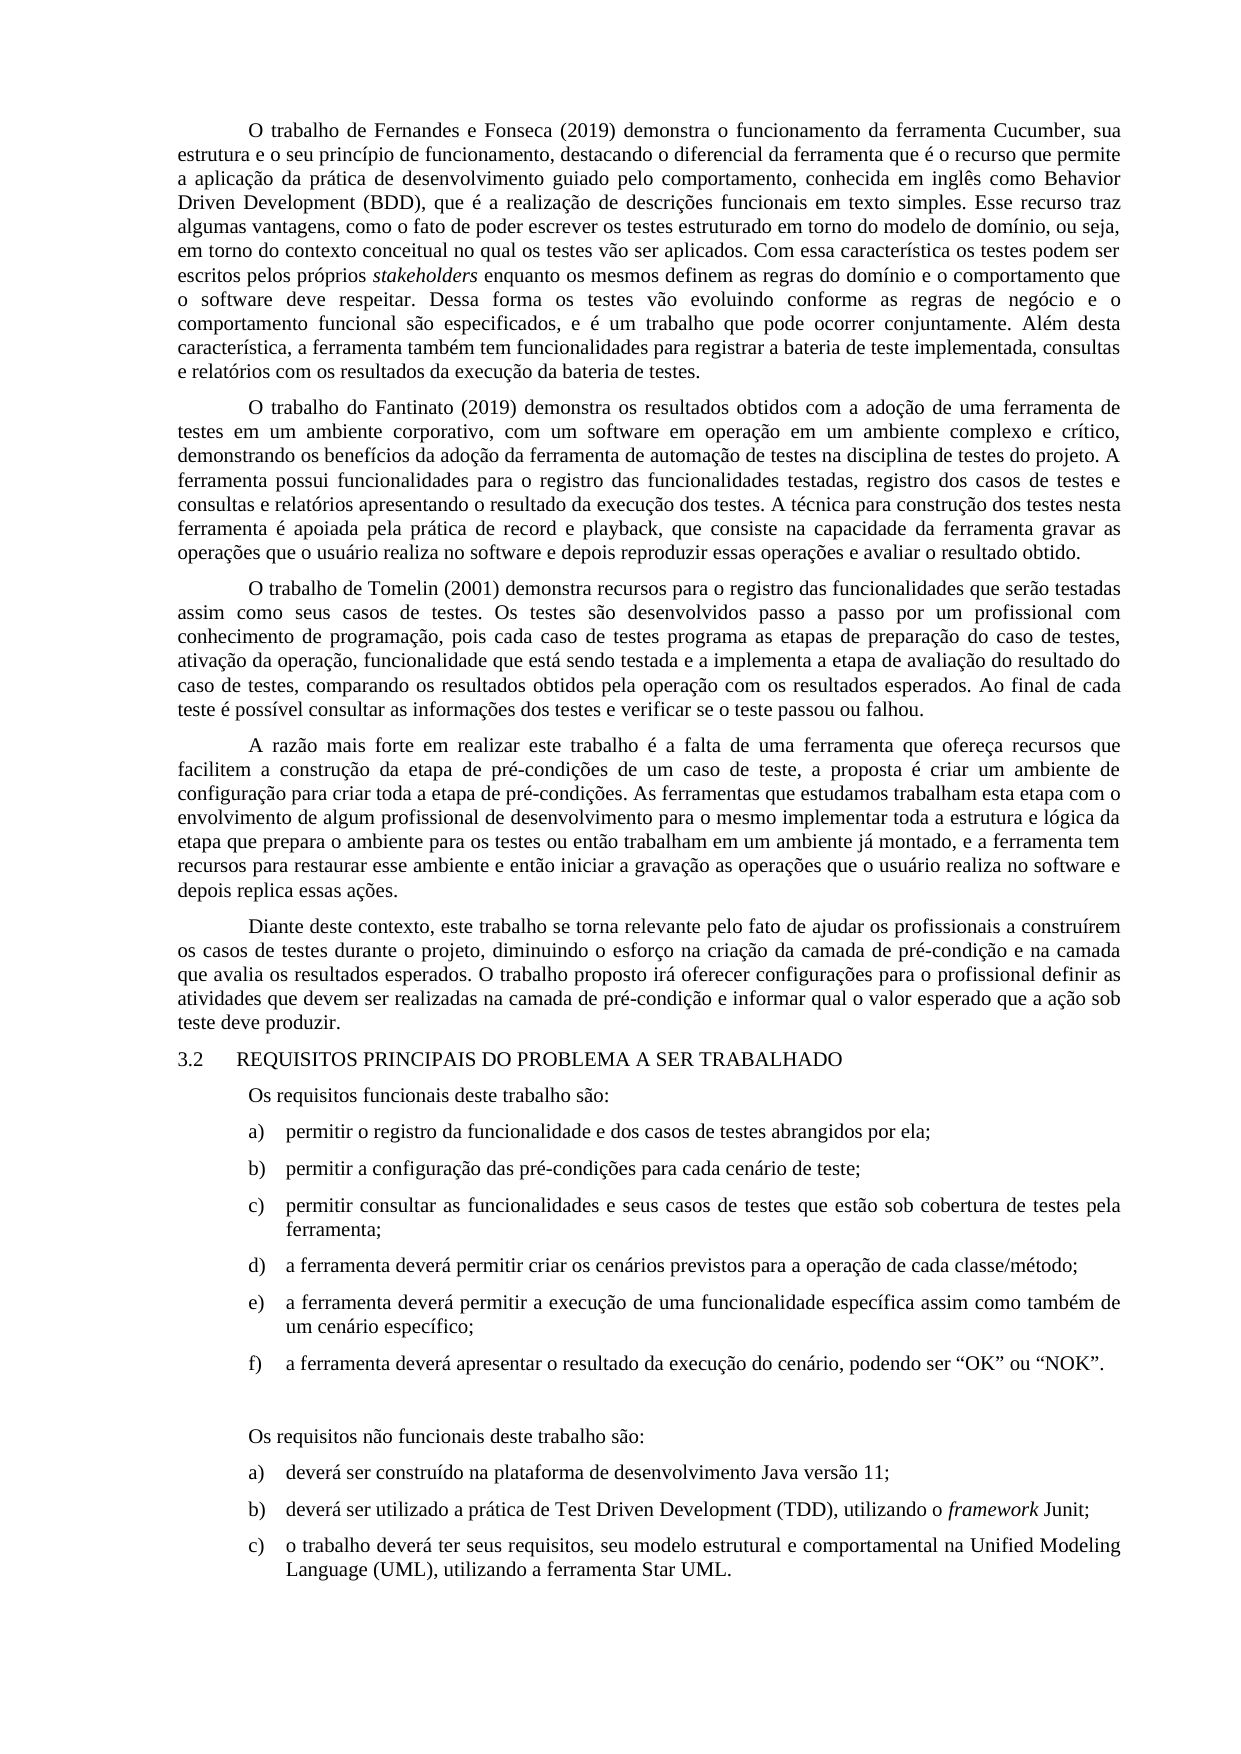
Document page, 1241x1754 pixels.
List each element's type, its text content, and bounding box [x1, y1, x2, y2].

list permitir consultar as funcionalidades e seus casos de testes que estão sob cobertura de testes pela ferramenta; [248, 1193, 1122, 1241]
subtitle REQUISITOS PRINCIPAIS DO PROBLEMA A SER TRABALHADO [177, 1047, 1122, 1071]
list deverá ser construído na plataforma de desenvolvimento Java versão 11; [248, 1460, 1122, 1484]
text O trabalho de Tomelin (2001) demonstra recursos para o registro das funcionalidades que serão testadas assim como seus casos de testes. Os testes são desenvolvidos passo a passo por um profissional com conhecimento de programação, pois cada caso de testes programa as etapas de preparação do caso de testes, ativação da operação, funcionalidade que está sendo testada e a implementa a etapa de avaliação do resultado do caso de testes, comparando os resultados obtidos pela operação com os resultados esperados. Ao final de cada teste é possível consultar as informações dos testes e verificar se o teste passou ou falhou. [177, 576, 1122, 721]
list permitir o registro da funcionalidade e dos casos de testes abrangidos por ela; [248, 1119, 1122, 1143]
text O trabalho de Fernandes e Fonseca (2019) demonstra o funcionamento da ferramenta Cucumber, sua estrutura e o seu princípio de funcionamento, destacando o diferencial da ferramenta que é o recurso que permite a aplicação da prática de desenvolvimento guiado pelo comportamento, conhecida em inglês como Behavior Driven Development (BDD), que é a realização de descrições funcionais em texto simples. Esse recurso traz algumas vantagens, como o fato de poder escrever os testes estruturado em torno do modelo de domínio, ou seja, em torno do contexto conceitual no qual os testes vão ser aplicados. Com essa característica os testes podem ser escritos pelos próprios stakeholders enquanto os mesmos definem as regras do domínio e o comportamento que o software deve respeitar. Dessa forma os testes vão evoluindo conforme as regras de negócio e o comportamento funcional são especificados, e é um trabalho que pode ocorrer conjuntamente. Além desta característica, a ferramenta também tem funcionalidades para registrar a bateria de teste implementada, consultas e relatórios com os resultados da execução da bateria de testes. [177, 118, 1122, 383]
list a ferramenta deverá permitir criar os cenários previstos para a operação de cada classe/método; [248, 1253, 1122, 1277]
list a ferramenta deverá permitir a execução de uma funcionalidade específica assim como também de um cenário específico; [248, 1290, 1122, 1338]
text A razão mais forte em realizar este trabalho é a falta de uma ferramenta que ofereça recursos que facilitem a construção da etapa de pré-condições de um caso de teste, a proposta é criar um ambiente de configuração para criar toda a etapa de pré-condições. As ferramentas que estudamos trabalham esta etapa com o envolvimento de algum profissional de desenvolvimento para o mesmo implementar toda a estrutura e lógica da etapa que prepara o ambiente para os testes ou então trabalham em um ambiente já montado, e a ferramenta tem recursos para restaurar esse ambiente e então iniciar a gravação as operações que o usuário realiza no software e depois replica essas ações. [177, 733, 1122, 902]
list a ferramenta deverá apresentar o resultado da execução do cenário, podendo ser “OK” ou “NOK”. [248, 1350, 1122, 1374]
text Os requisitos funcionais deste trabalho são: [177, 1083, 1122, 1107]
text Os requisitos não funcionais deste trabalho são: [248, 1423, 1122, 1448]
text Diante deste contexto, este trabalho se torna relevante pelo fato de ajudar os profissionais a construírem os casos de testes durante o projeto, diminuindo o esforço na criação da camada de pré-condição e na camada que avalia os resultados esperados. O trabalho proposto irá oferecer configurações para o profissional definir as atividades que devem ser realizadas na camada de pré-condição e informar qual o valor esperado que a ação sob teste deve produzir. [177, 914, 1122, 1034]
list o trabalho deverá ter seus requisitos, seu modelo estrutural e comportamental na Unified Modeling Language (UML), utilizando a ferramenta Star UML. [248, 1533, 1122, 1581]
text O trabalho do Fantinato (2019) demonstra os resultados obtidos com a adoção de uma ferramenta de testes em um ambiente corporativo, com um software em operação em um ambiente complexo e crítico, demonstrando os benefícios da adoção da ferramenta de automação de testes na disciplina de testes do projeto. A ferramenta possui funcionalidades para o registro das funcionalidades testadas, registro dos casos de testes e consultas e relatórios apresentando o resultado da execução dos testes. A técnica para construção dos testes nesta ferramenta é apoiada pela prática de record e playback, que consiste na capacidade da ferramenta gravar as operações que o usuário realiza no software e depois reproduzir essas operações e avaliar o resultado obtido. [177, 395, 1122, 564]
list deverá ser utilizado a prática de Test Driven Development (TDD), utilizando o framework Junit; [248, 1497, 1122, 1521]
list permitir a configuração das pré-condições para cada cenário de teste; [248, 1156, 1122, 1180]
